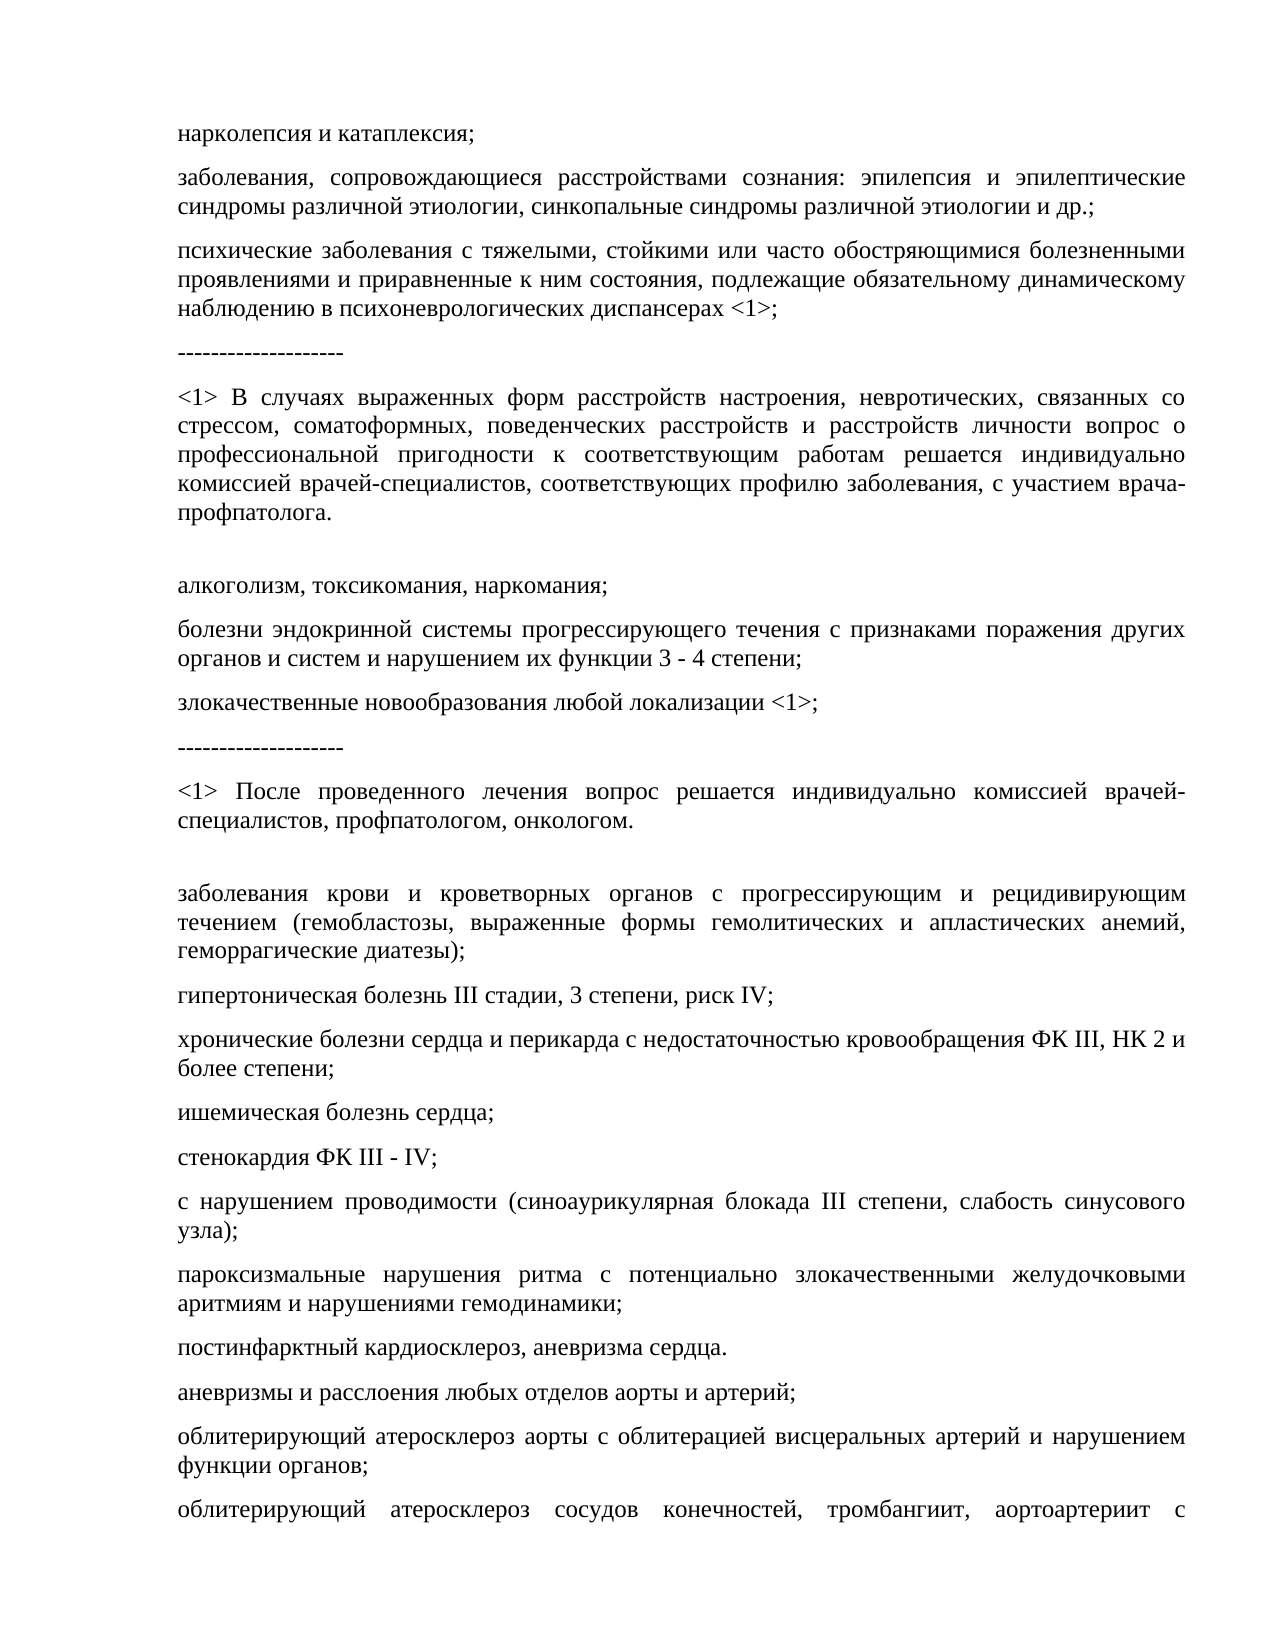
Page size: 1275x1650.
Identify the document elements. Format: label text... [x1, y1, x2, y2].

text алкоголизм, токсикомания, наркомания; [177, 570, 1186, 599]
text стенокардия ФК III - IV; [177, 1142, 1186, 1171]
text облитерирующий атеросклероз аорты с облитерацией висцеральных артерий и нарушением функции органов; [177, 1421, 1186, 1479]
text постинфарктный кардиосклероз, аневризма сердца. [177, 1332, 1186, 1361]
text пароксизмальные нарушения ритма с потенциально злокачественными желудочковыми аритмиям и нарушениями гемодинамики; [177, 1259, 1186, 1317]
text -------------------- [177, 732, 1186, 761]
text заболевания крови и кроветворных органов с прогрессирующим и рецидивирующим течением (гемобластозы, выраженные формы гемолитических и апластических анемий, геморрагические диатезы); [177, 878, 1186, 964]
text болезни эндокринной системы прогрессирующего течения с признаками поражения других органов и систем и нарушением их функции 3 - 4 степени; [177, 614, 1186, 672]
text злокачественные новообразования любой локализации <1>; [177, 687, 1186, 716]
text -------------------- [177, 337, 1186, 366]
text заболевания, сопровождающиеся расстройствами сознания: эпилепсия и эпилептические синдромы различной этиологии, синкопальные синдромы различной этиологии и др.; [177, 162, 1186, 220]
text хронические болезни сердца и перикарда с недостаточностью кровообращения ФК III, НК 2 и более степени; [177, 1024, 1186, 1082]
text аневризмы и расслоения любых отделов аорты и артерий; [177, 1377, 1186, 1406]
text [177, 1494, 1186, 1523]
text <1> В случаях выраженных форм расстройств настроения, невротических, связанных со стрессом, соматоформных, поведенческих расстройств и расстройств личности вопрос о профессиональной пригодности к соответствующим работам решается индивидуально комиссией врачей-специалистов, соответствующих профилю заболевания, с участием врача-профпатолога. [177, 382, 1186, 526]
text с нарушением проводимости (синоаурикулярная блокада III степени, слабость синусового узла); [177, 1186, 1186, 1244]
text психические заболевания с тяжелыми, стойкими или часто обостряющимися болезненными проявлениями и приравненные к ним состояния, подлежащие обязательному динамическому наблюдению в психоневрологических диспансерах <1>; [177, 236, 1186, 322]
text <1> После проведенного лечения вопрос решается индивидуально комиссией врачей-специалистов, профпатологом, онкологом. [177, 776, 1186, 834]
text нарколепсия и катаплексия; [177, 118, 1186, 147]
text гипертоническая болезнь III стадии, 3 степени, риск IV; [177, 980, 1186, 1009]
text ишемическая болезнь сердца; [177, 1097, 1186, 1126]
